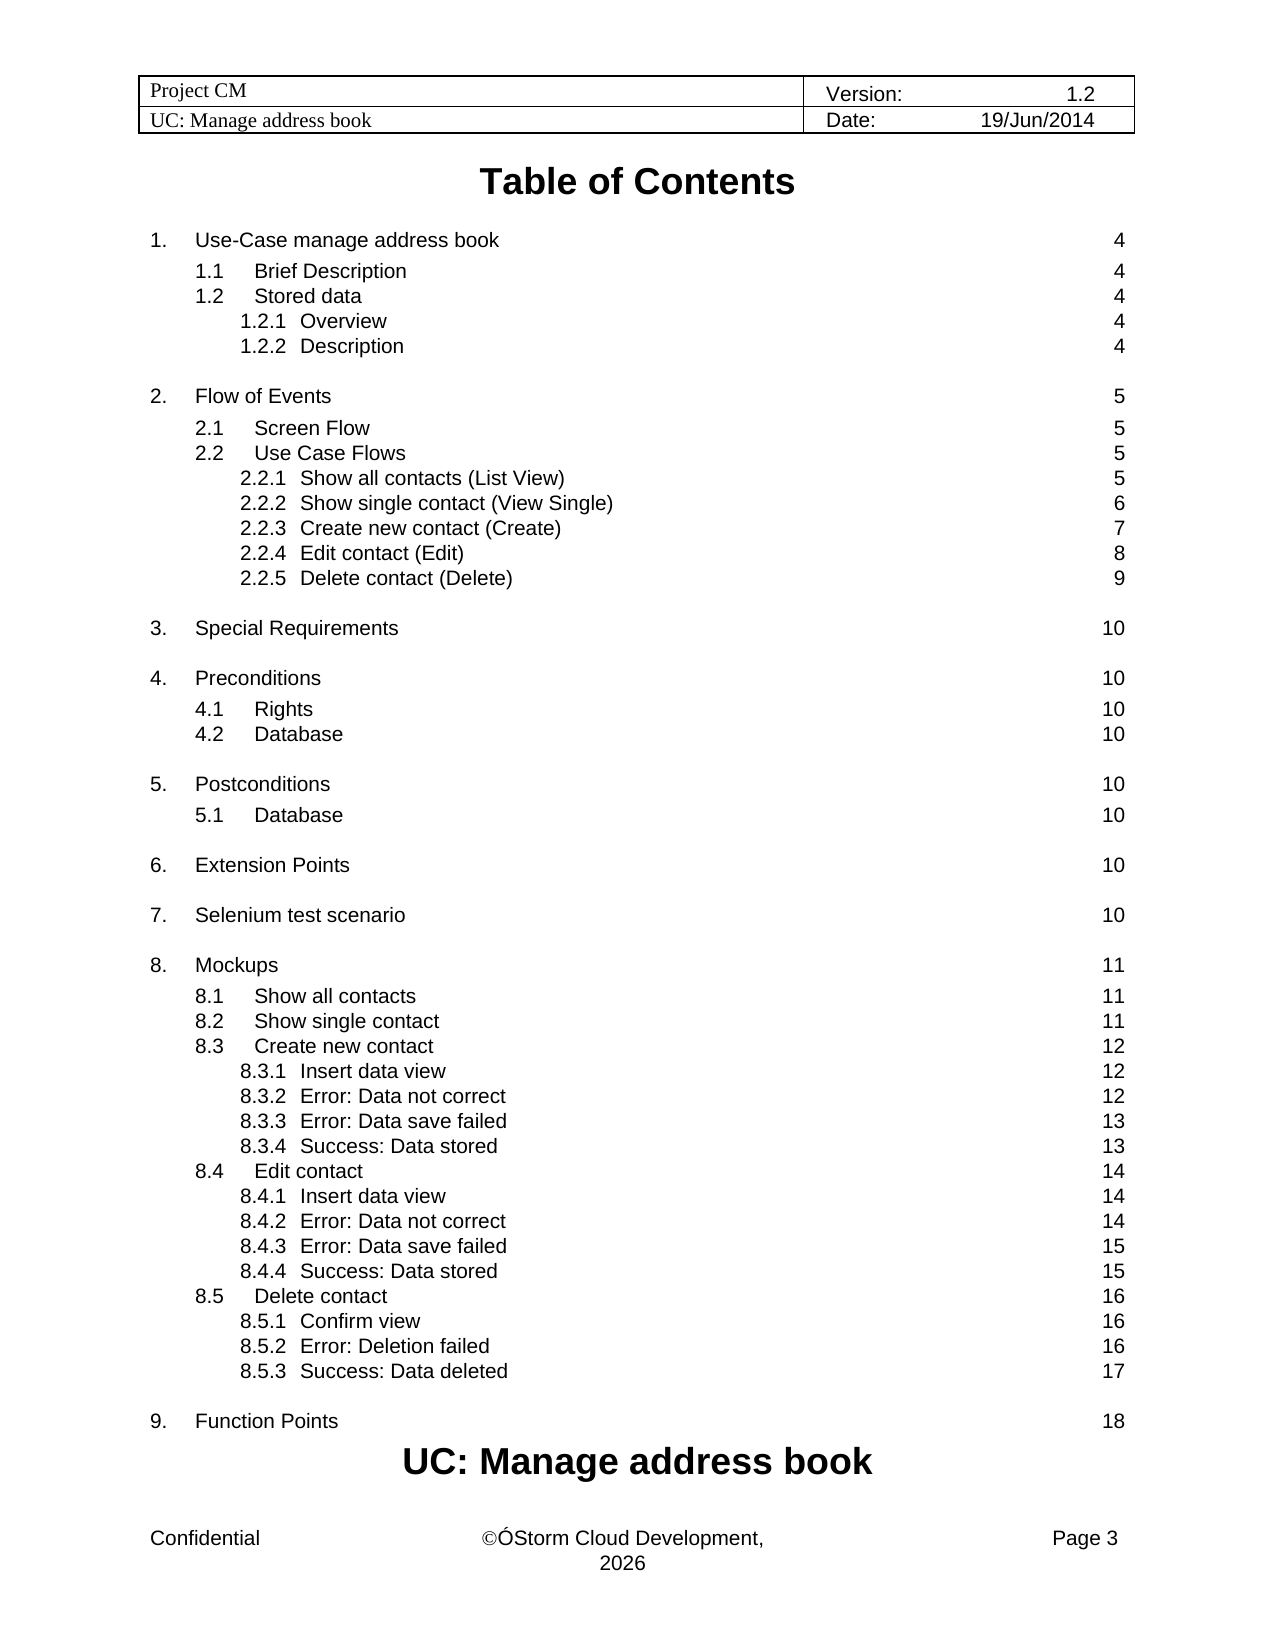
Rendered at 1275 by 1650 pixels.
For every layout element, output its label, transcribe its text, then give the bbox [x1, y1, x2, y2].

title Table of Contents [150, 159, 1125, 202]
text 5.1 Database 10 [195, 802, 1050, 827]
text 1.2 Stored data 4 [195, 283, 1050, 308]
text 4.1 Rights 10 [195, 696, 1050, 721]
text 8.1 Show all contacts 11 [195, 983, 1050, 1008]
text 8.4.4 Success: Data stored 15 [240, 1258, 1125, 1283]
text 5. Postconditions 10 [150, 771, 1050, 796]
text 7. Selenium test scenario 10 [150, 902, 1050, 927]
text 8.3.2 Error: Data not correct 12 [240, 1083, 1125, 1108]
text 8.4.3 Error: Data save failed 15 [240, 1233, 1125, 1258]
text 8.2 Show single contact 11 [195, 1008, 1050, 1033]
text 2.2.4 Edit contact (Edit) 8 [240, 539, 1125, 564]
text 2.2.2 Show single contact (View Single) 6 [240, 489, 1125, 514]
text 8.4 Edit contact 14 [195, 1158, 1050, 1183]
text 1.2.1 Overview 4 [240, 308, 1125, 333]
text 2.2.5 Delete contact (Delete) 9 [240, 564, 1125, 589]
text 8.3.1 Insert data view 12 [240, 1058, 1125, 1083]
text 3. Special Requirements 10 [150, 614, 1050, 639]
text 1.1 Brief Description 4 [195, 258, 1050, 283]
text 2. Flow of Events 5 [150, 383, 1050, 408]
text 9. Function Points 18 [150, 1408, 1050, 1433]
text 8.4.2 Error: Data not correct 14 [240, 1208, 1125, 1233]
text 8.3.4 Success: Data stored 13 [240, 1133, 1125, 1158]
text 1.2.2 Description 4 [240, 333, 1125, 358]
text 8.5.3 Success: Data deleted 17 [240, 1358, 1125, 1383]
text 1. Use-Case manage address book 4 [150, 227, 1050, 252]
text 4. Preconditions 10 [150, 664, 1050, 689]
text 8.5 Delete contact 16 [195, 1283, 1050, 1308]
text 8.5.2 Error: Deletion failed 16 [240, 1333, 1125, 1358]
text 2.2 Use Case Flows 5 [195, 439, 1050, 464]
text 2.2.3 Create new contact (Create) 7 [240, 514, 1125, 539]
text 2.2.1 Show all contacts (List View) 5 [240, 464, 1125, 489]
title UC: Manage address book [150, 1439, 1125, 1483]
text 8.4.1 Insert data view 14 [240, 1183, 1125, 1208]
text 8.5.1 Confirm view 16 [240, 1308, 1125, 1333]
text 8.3.3 Error: Data save failed 13 [240, 1108, 1125, 1133]
text 8.3 Create new contact 12 [195, 1033, 1050, 1058]
text 2.1 Screen Flow 5 [195, 414, 1050, 439]
text 6. Extension Points 10 [150, 852, 1050, 877]
text 4.2 Database 10 [195, 721, 1050, 746]
text 8. Mockups 11 [150, 952, 1050, 977]
